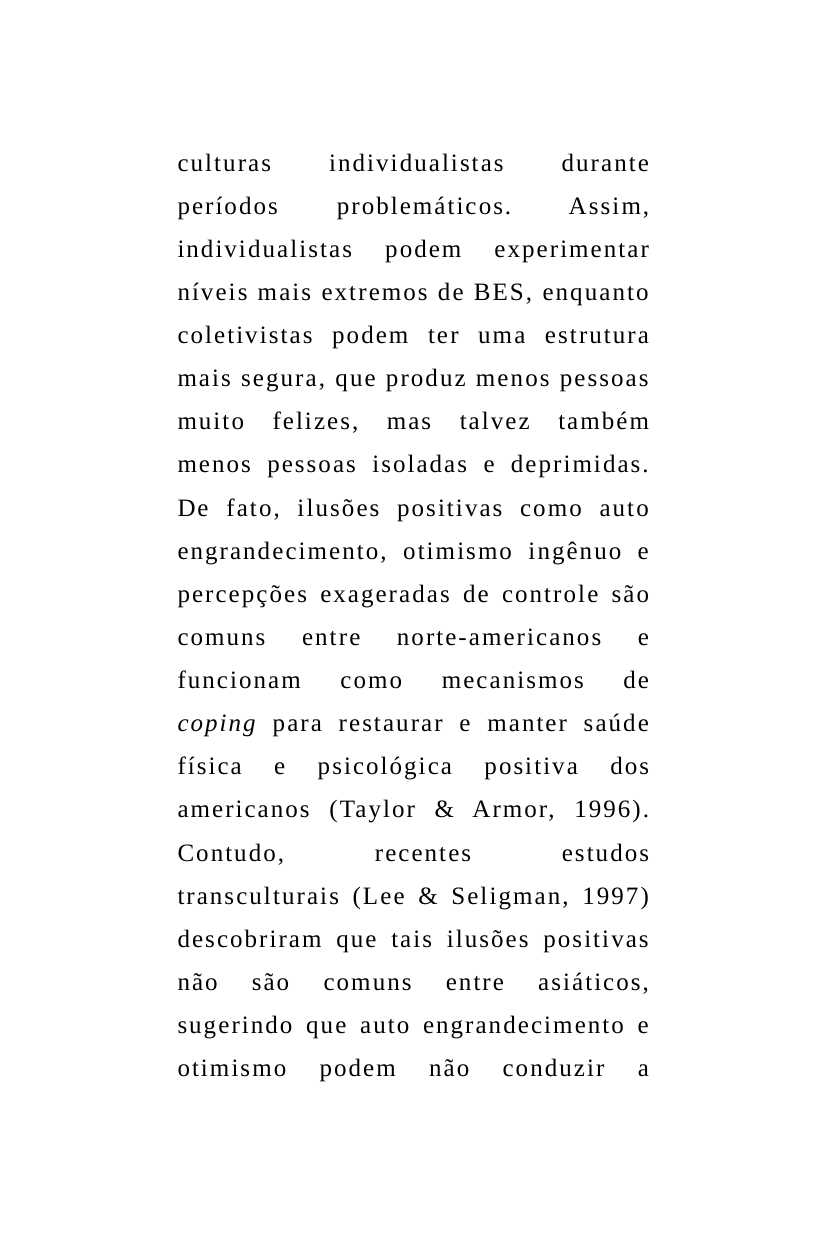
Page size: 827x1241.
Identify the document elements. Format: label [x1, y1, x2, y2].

text [177, 148, 649, 1082]
